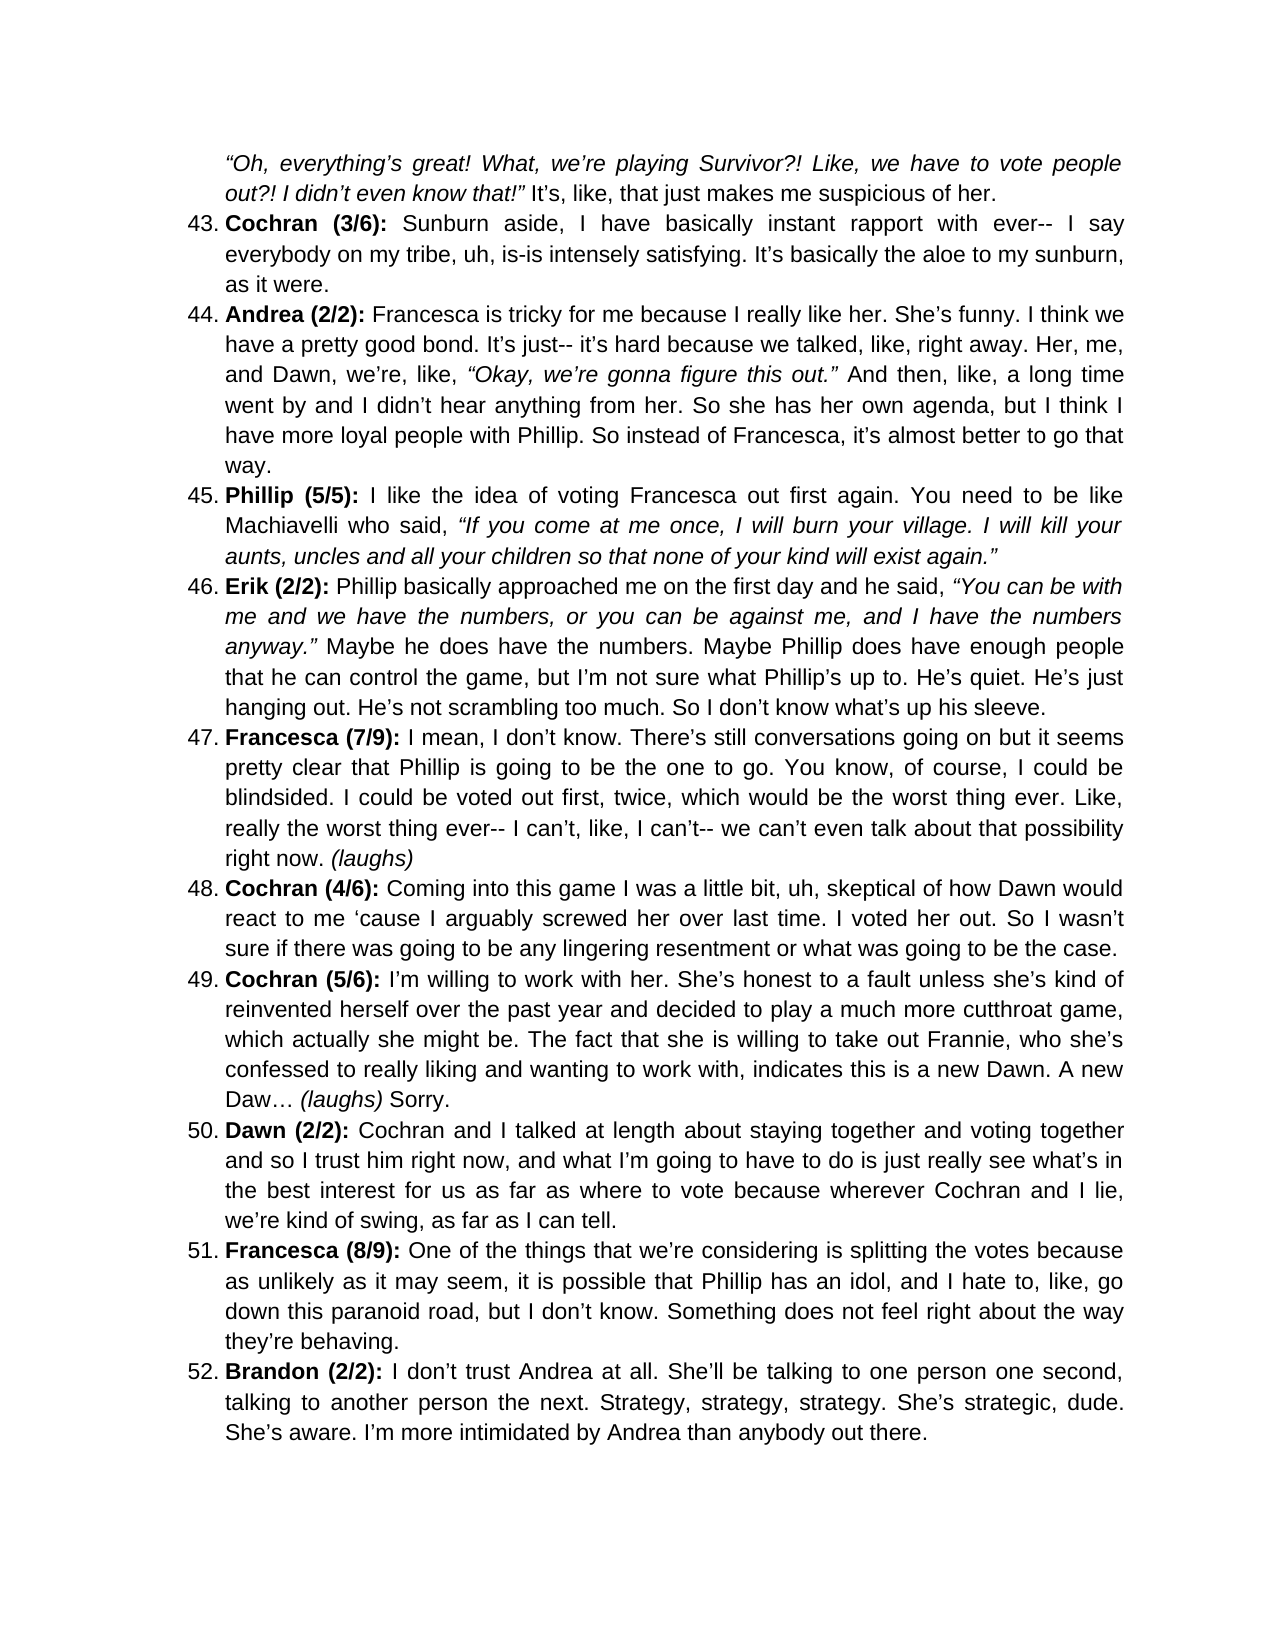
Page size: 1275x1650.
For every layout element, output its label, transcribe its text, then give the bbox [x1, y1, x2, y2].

list Phillip (5/5): I like the idea of voting Francesca out first again. You need to be like Machiavelli who said, “If you come at me once, I will burn your village. I will kill your aunts, uncles and all your children so that none of your kind will exist again.” [187, 482, 1125, 569]
list Dawn (2/2): Cochran and I talked at length about staying together and voting together and so I trust him right now, and what I’m going to have to do is just really see what’s in the best interest for us as far as where to vote because wherever Cochran and I lie, we’re kind of swing, as far as I can tell. [187, 1117, 1125, 1234]
list Brandon (2/2): I don’t trust Andrea at all. She’ll be talking to one person one second, talking to another person the next. Strategy, strategy, strategy. She’s strategic, dude. She’s aware. I’m more intimidated by Andrea than anybody out there. [187, 1358, 1125, 1445]
list Cochran (3/6): Sunburn aside, I have basically instant rapport with ever-- I say everybody on my tribe, uh, is-is intensely satisfying. It’s basically the aloe to my sunburn, as it were. [187, 210, 1125, 297]
list Andrea (2/2): Francesca is tricky for me because I really like her. She’s funny. I think we have a pretty good bond. It’s just-- it’s hard because we talked, like, right away. Her, me, and Dawn, we’re, like, “Okay, we’re gonna figure this out.” And then, like, a long time went by and I didn’t hear anything from her. So she has her own agenda, but I think I have more loyal people with Phillip. So instead of Francesca, it’s almost better to go that way. [187, 301, 1125, 478]
list Cochran (4/6): Coming into this game I was a little bit, uh, skeptical of how Dawn would react to me ‘cause I arguably screwed her over last time. I voted her out. So I wasn’t sure if there was going to be any lingering resentment or what was going to be the case. [187, 875, 1125, 962]
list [187, 150, 1125, 207]
list Francesca (8/9): One of the things that we’re considering is splitting the votes because as unlikely as it may seem, it is possible that Phillip has an idol, and I hate to, like, go down this paranoid road, but I don’t know. Something does not feel right about the way they’re behaving. [187, 1237, 1125, 1354]
list Erik (2/2): Phillip basically approached me on the first day and he said, “You can be with me and we have the numbers, or you can be against me, and I have the numbers anyway.” Maybe he does have the numbers. Maybe Phillip does have enough people that he can control the game, but I’m not sure what Phillip’s up to. He’s quiet. He’s just hanging out. He’s not scrambling too much. So I don’t know what’s up his sleeve. [187, 573, 1125, 720]
list Cochran (5/6): I’m willing to work with her. She’s honest to a fault unless she’s kind of reinvented herself over the past year and decided to play a much more cutthroat game, which actually she might be. The fact that she is willing to take out Frannie, who she’s confessed to really liking and wanting to work with, indicates this is a new Dawn. A new Daw… (laughs) Sorry. [187, 966, 1125, 1113]
list Francesca (7/9): I mean, I don’t know. There’s still conversations going on but it seems pretty clear that Phillip is going to be the one to go. You know, of course, I could be blindsided. I could be voted out first, twice, which would be the worst thing ever. Like, really the worst thing ever-- I can’t, like, I can’t-- we can’t even talk about that possibility right now. (laughs) [187, 724, 1125, 871]
